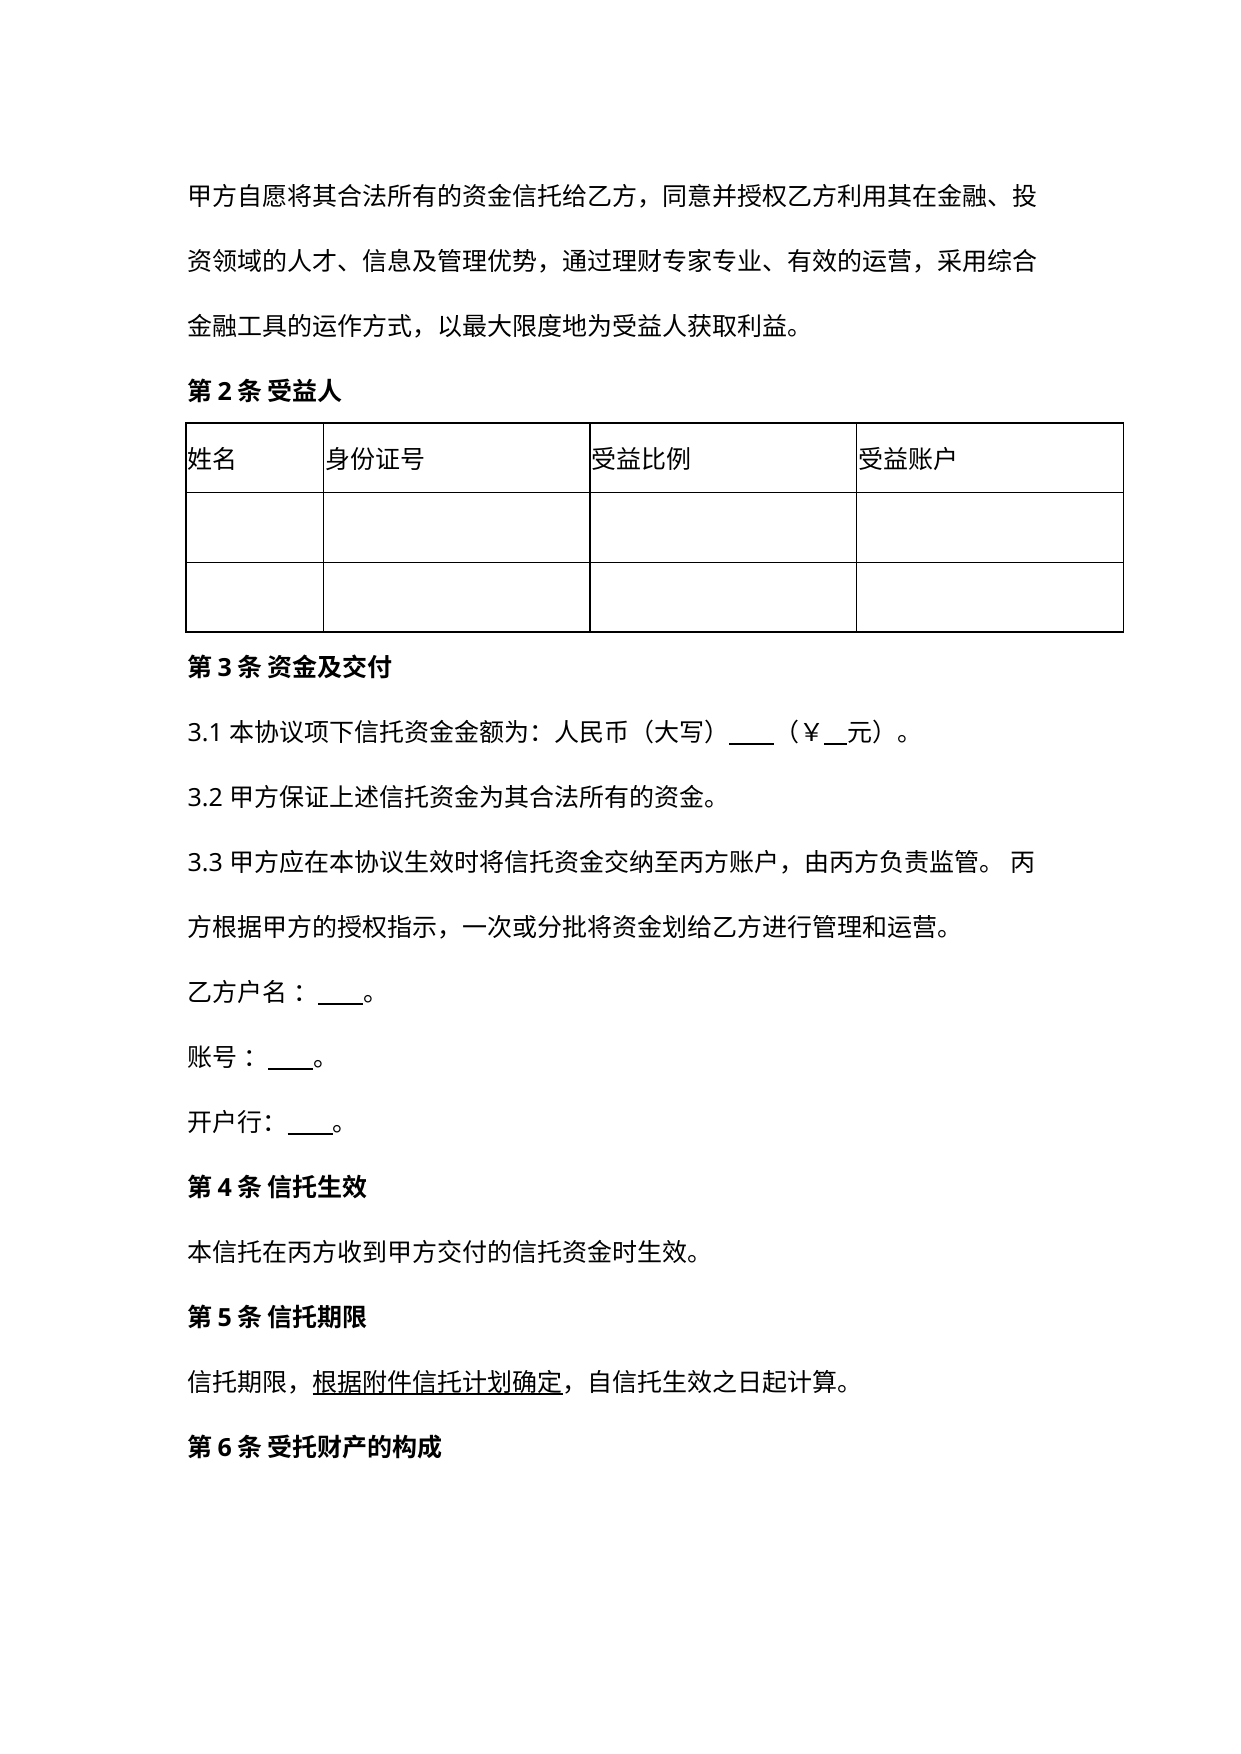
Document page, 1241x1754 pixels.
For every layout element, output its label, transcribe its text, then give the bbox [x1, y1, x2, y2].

text 信托期限，根据附件信托计划确定，自信托生效之日起计算。 [187, 1348, 1053, 1413]
subtitle 第5条 信托期限 [187, 1283, 1053, 1348]
table_cell [187, 493, 323, 561]
subtitle 第2条 受益人 [187, 357, 1053, 422]
subtitle 第3条 资金及交付 [187, 633, 1053, 698]
table_cell [187, 563, 323, 631]
table_header 受益账户 [857, 424, 1123, 492]
table_cell [857, 493, 1123, 561]
subtitle 第4条 信托生效 [187, 1153, 1053, 1218]
text 3.2 甲方保证上述信托资金为其合法所有的资金。 [187, 763, 1053, 828]
table_cell [591, 493, 856, 561]
table_cell [324, 563, 589, 631]
table_header 姓名 [187, 424, 323, 492]
table_cell [591, 563, 856, 631]
text 3.1 本协议项下信托资金金额为：人民币（大写） （￥ 元）。 [187, 698, 1053, 763]
text 3.3 甲方应在本协议生效时将信托资金交纳至丙方账户，由丙方负责监管。 丙方根据甲方的授权指示，一次或分批将资金划给乙方进行管理和运营。 [187, 828, 1053, 958]
table_header 受益比例 [591, 424, 856, 492]
text 本信托在丙方收到甲方交付的信托资金时生效。 [187, 1218, 1053, 1283]
text 开户行： 。 [187, 1088, 1053, 1153]
text 乙方户名 ： 。 [187, 958, 1053, 1023]
table_cell [324, 493, 589, 561]
table_cell [857, 563, 1123, 631]
text 甲方自愿将其合法所有的资金信托给乙方，同意并授权乙方利用其在金融、投资领域的人才、信息及管理优势，通过理财专家专业、有效的运营，采用综合金融工具的运作方式，以最大限度地为受益人获取利益。 [187, 162, 1053, 357]
table_header 身份证号 [324, 424, 589, 492]
text 账号 ： 。 [187, 1023, 1053, 1088]
subtitle 第6条 受托财产的构成 [187, 1413, 1053, 1478]
